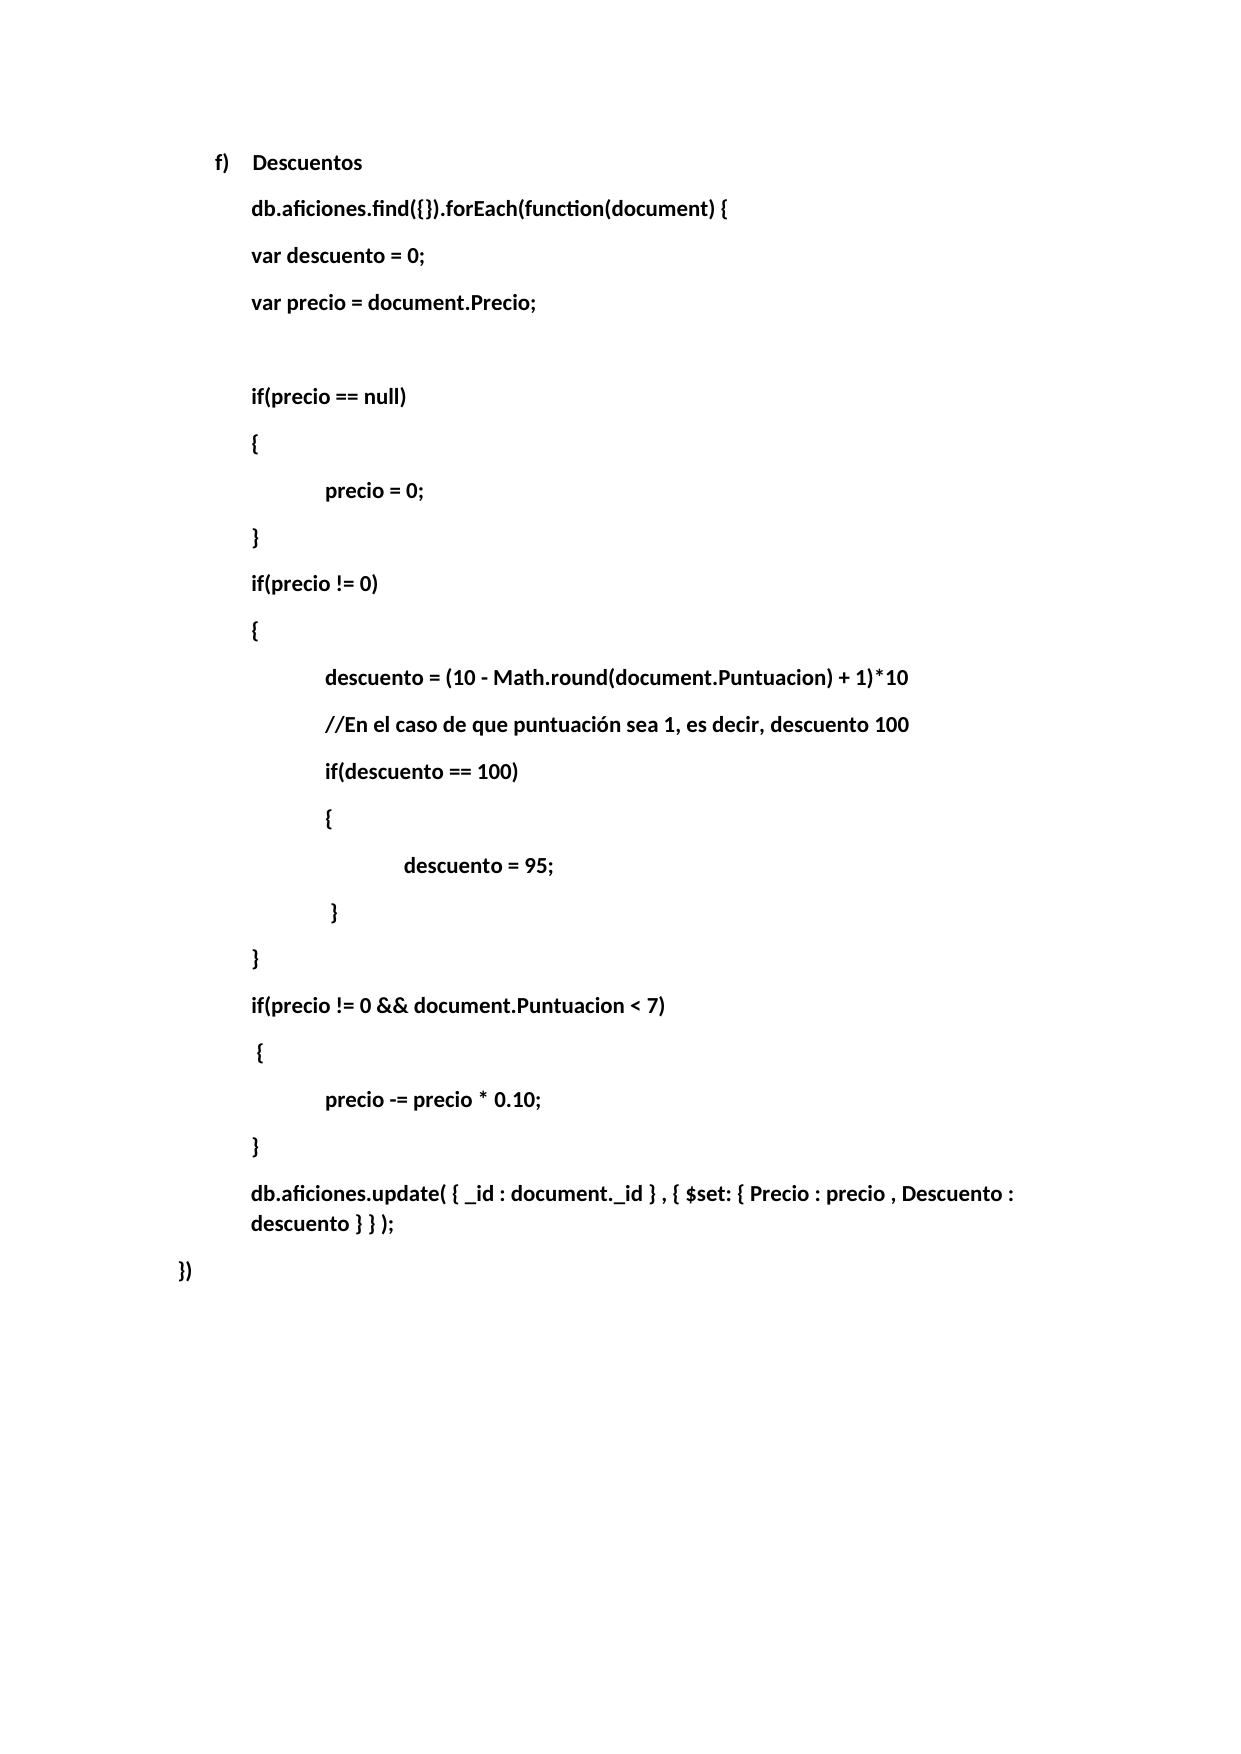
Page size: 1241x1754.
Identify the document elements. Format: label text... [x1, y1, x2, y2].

text } [177, 523, 1063, 551]
list Descuentos [215, 148, 1063, 176]
text descuento = (10 - Math.round(document.Puntuacion) + 1)*10 [177, 663, 1063, 691]
text if(descuento == 100) [177, 757, 1063, 785]
text //En el caso de que puntuación sea 1, es decir, descuento 100 [251, 710, 1063, 738]
text if(precio != 0 && document.Puntuacion < 7) [177, 991, 1063, 1019]
text db.aficiones.find({}).forEach(function(document) { [177, 194, 1063, 222]
text precio -= precio * 0.10; [177, 1085, 1063, 1113]
text } [177, 1132, 1063, 1160]
text if(precio != 0) [177, 569, 1063, 597]
text descuento = 95; [177, 851, 1063, 879]
text precio = 0; [177, 476, 1063, 504]
text if(precio == null) [177, 382, 1063, 410]
text { [177, 804, 1063, 832]
text } [177, 898, 1063, 926]
text var descuento = 0; [177, 241, 1063, 269]
text { [177, 1038, 1063, 1066]
text { [177, 429, 1063, 457]
text { [177, 616, 1063, 644]
text } [177, 944, 1063, 972]
text var precio = document.Precio; [177, 288, 1063, 316]
text }) [177, 1256, 1063, 1284]
text db.aficiones.update( { _id : document._id } , { $set: { Precio : precio , Descuento : descuento } } ); [251, 1179, 1063, 1237]
